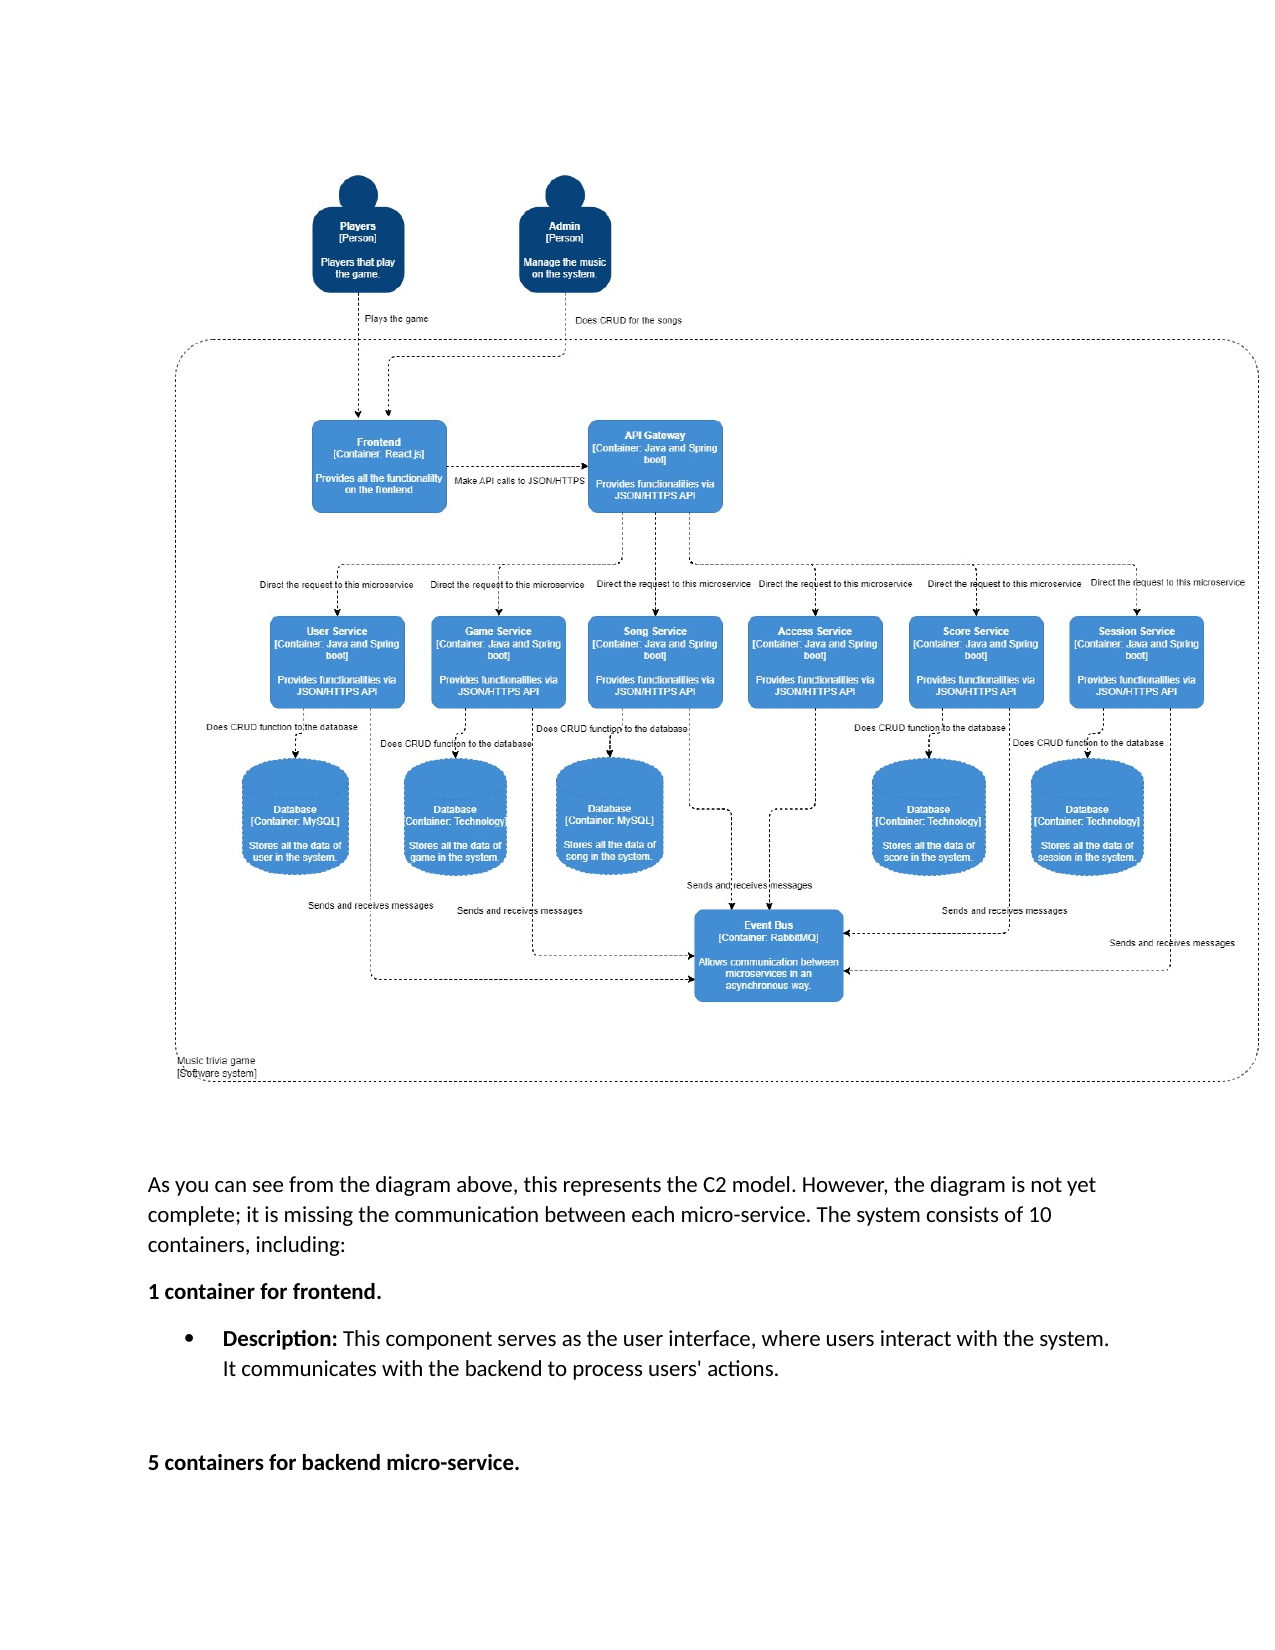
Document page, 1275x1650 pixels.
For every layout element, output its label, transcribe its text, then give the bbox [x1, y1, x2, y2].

text 1 container for frontend. [148, 1277, 1127, 1305]
text 5 containers for backend micro-service. [148, 1448, 1127, 1476]
picture [147, 147, 1273, 1104]
text As you can see from the diagram above, this represents the C2 model. However, the diagram is not yet complete; it is missing the communication between each micro-service. The system consists of 10 containers, including: [148, 1170, 1127, 1258]
